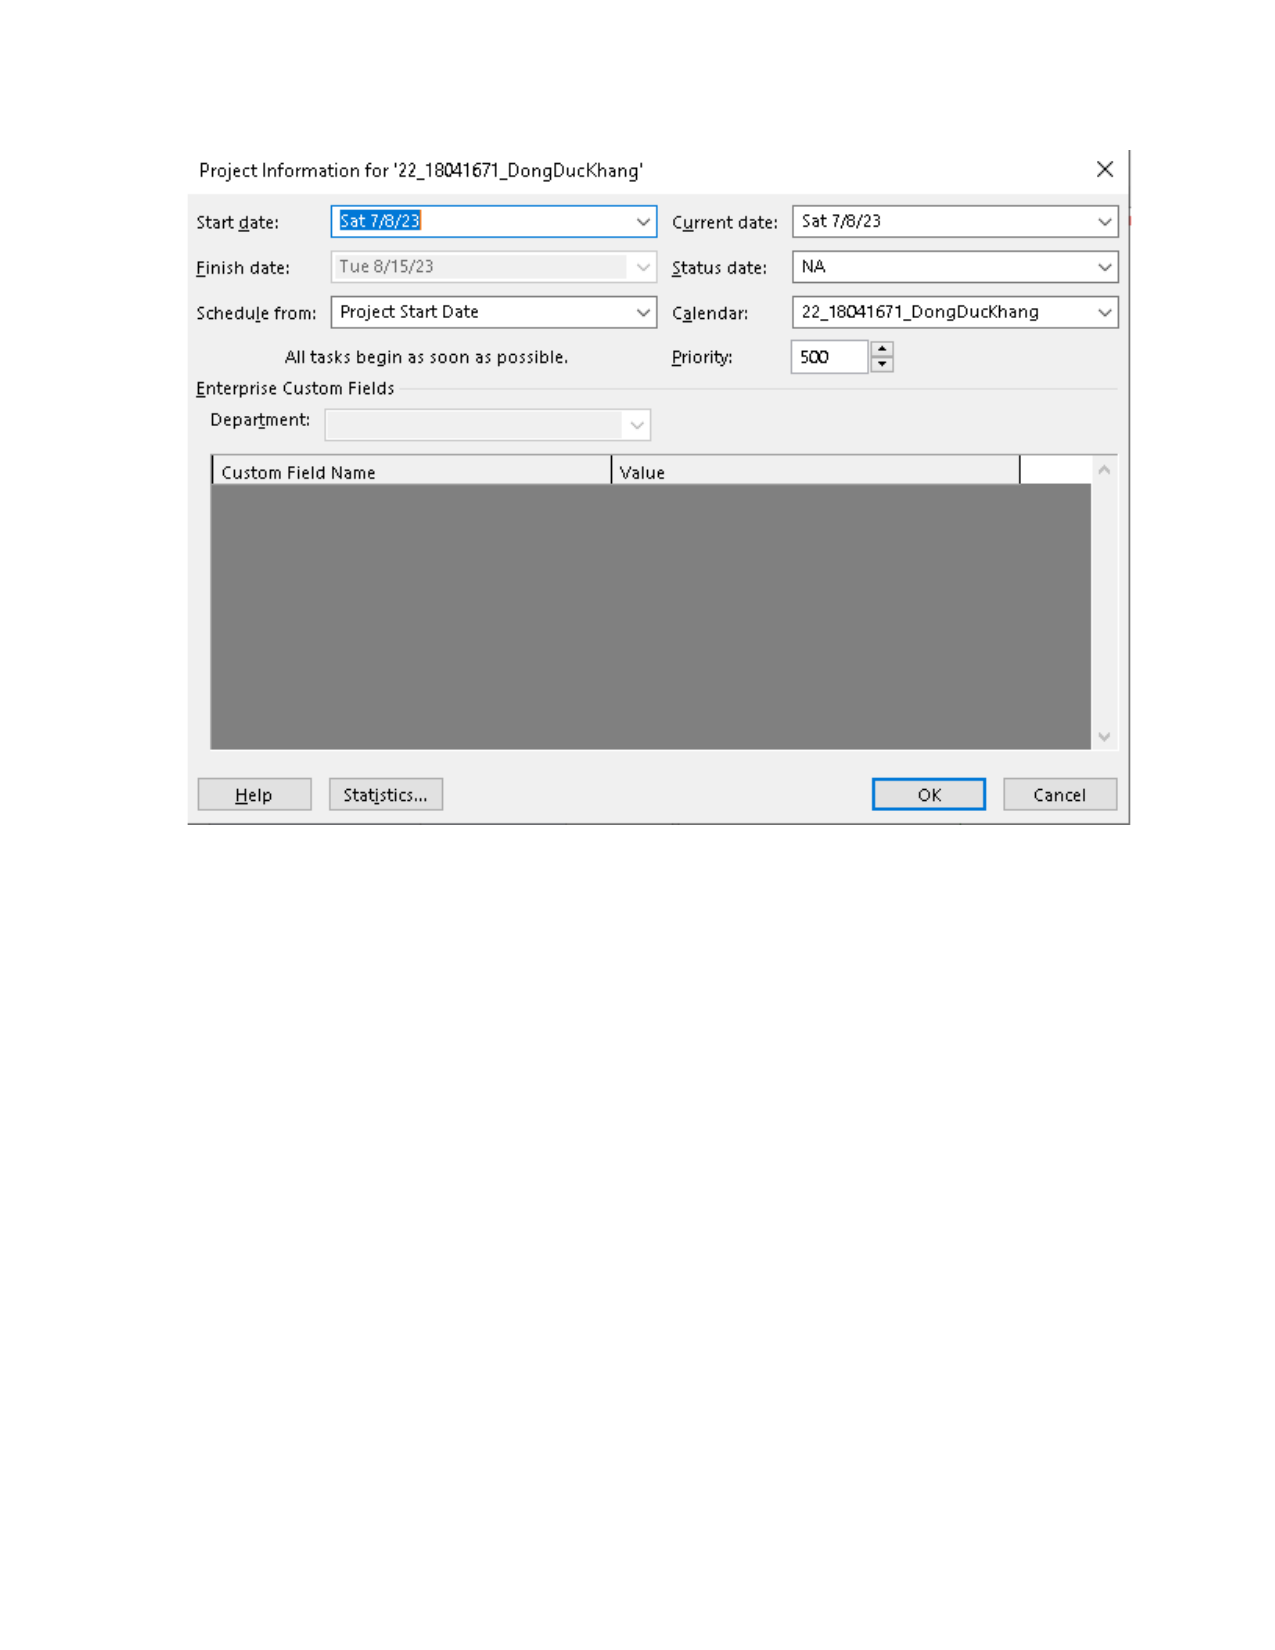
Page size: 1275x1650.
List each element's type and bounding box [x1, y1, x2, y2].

picture [187, 150, 1132, 825]
